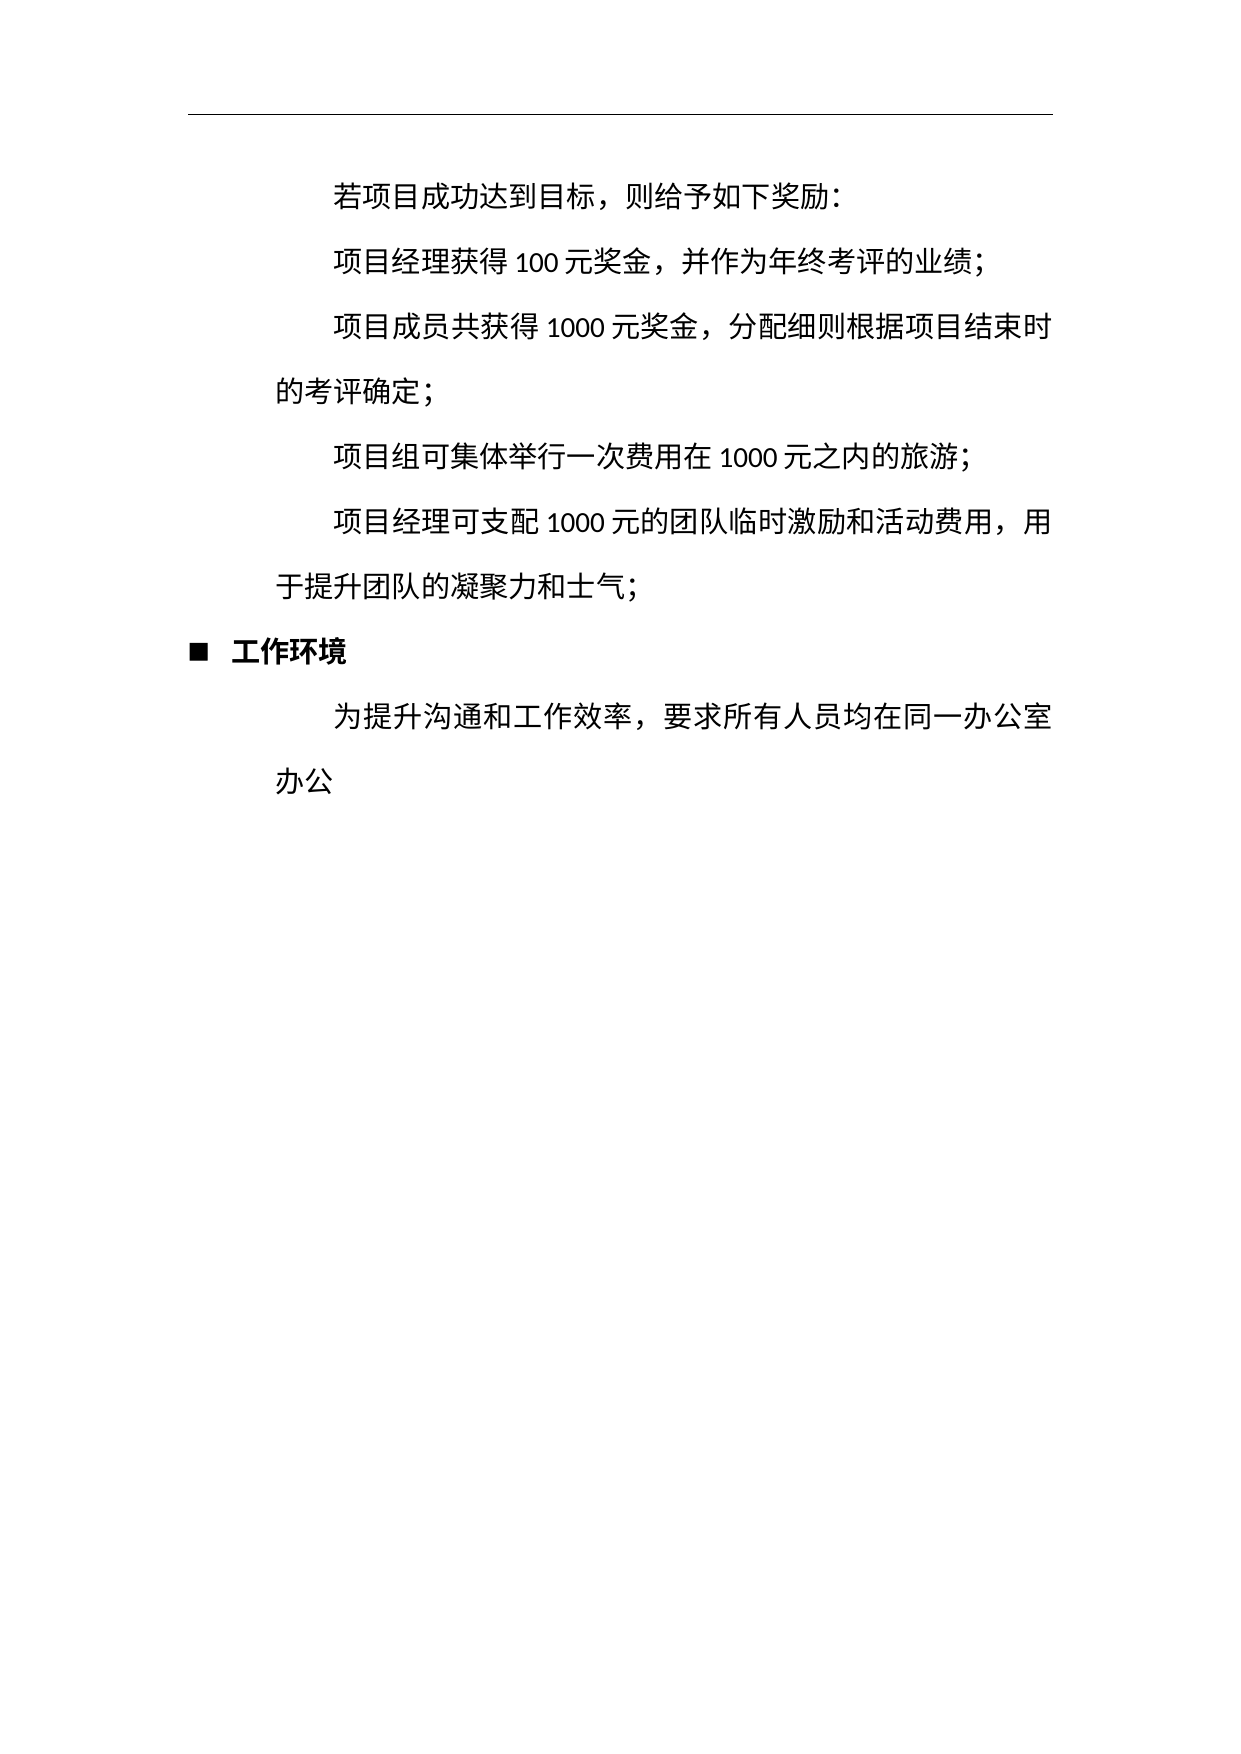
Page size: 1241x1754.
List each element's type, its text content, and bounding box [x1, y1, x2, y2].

text 项目组可集体举行一次费用在1000元之内的旅游； [275, 422, 1053, 487]
text 项目经理获得100元奖金，并作为年终考评的业绩； [275, 227, 1053, 292]
text 项目成员共获得1000元奖金，分配细则根据项目结束时的考评确定； [275, 292, 1053, 422]
text 若项目成功达到目标，则给予如下奖励： [275, 162, 1053, 227]
list 工作环境 [187, 617, 1053, 682]
text 为提升沟通和工作效率，要求所有人员均在同一办公室办公 [275, 682, 1053, 812]
text 项目经理可支配1000元的团队临时激励和活动费用，用于提升团队的凝聚力和士气； [275, 487, 1053, 617]
